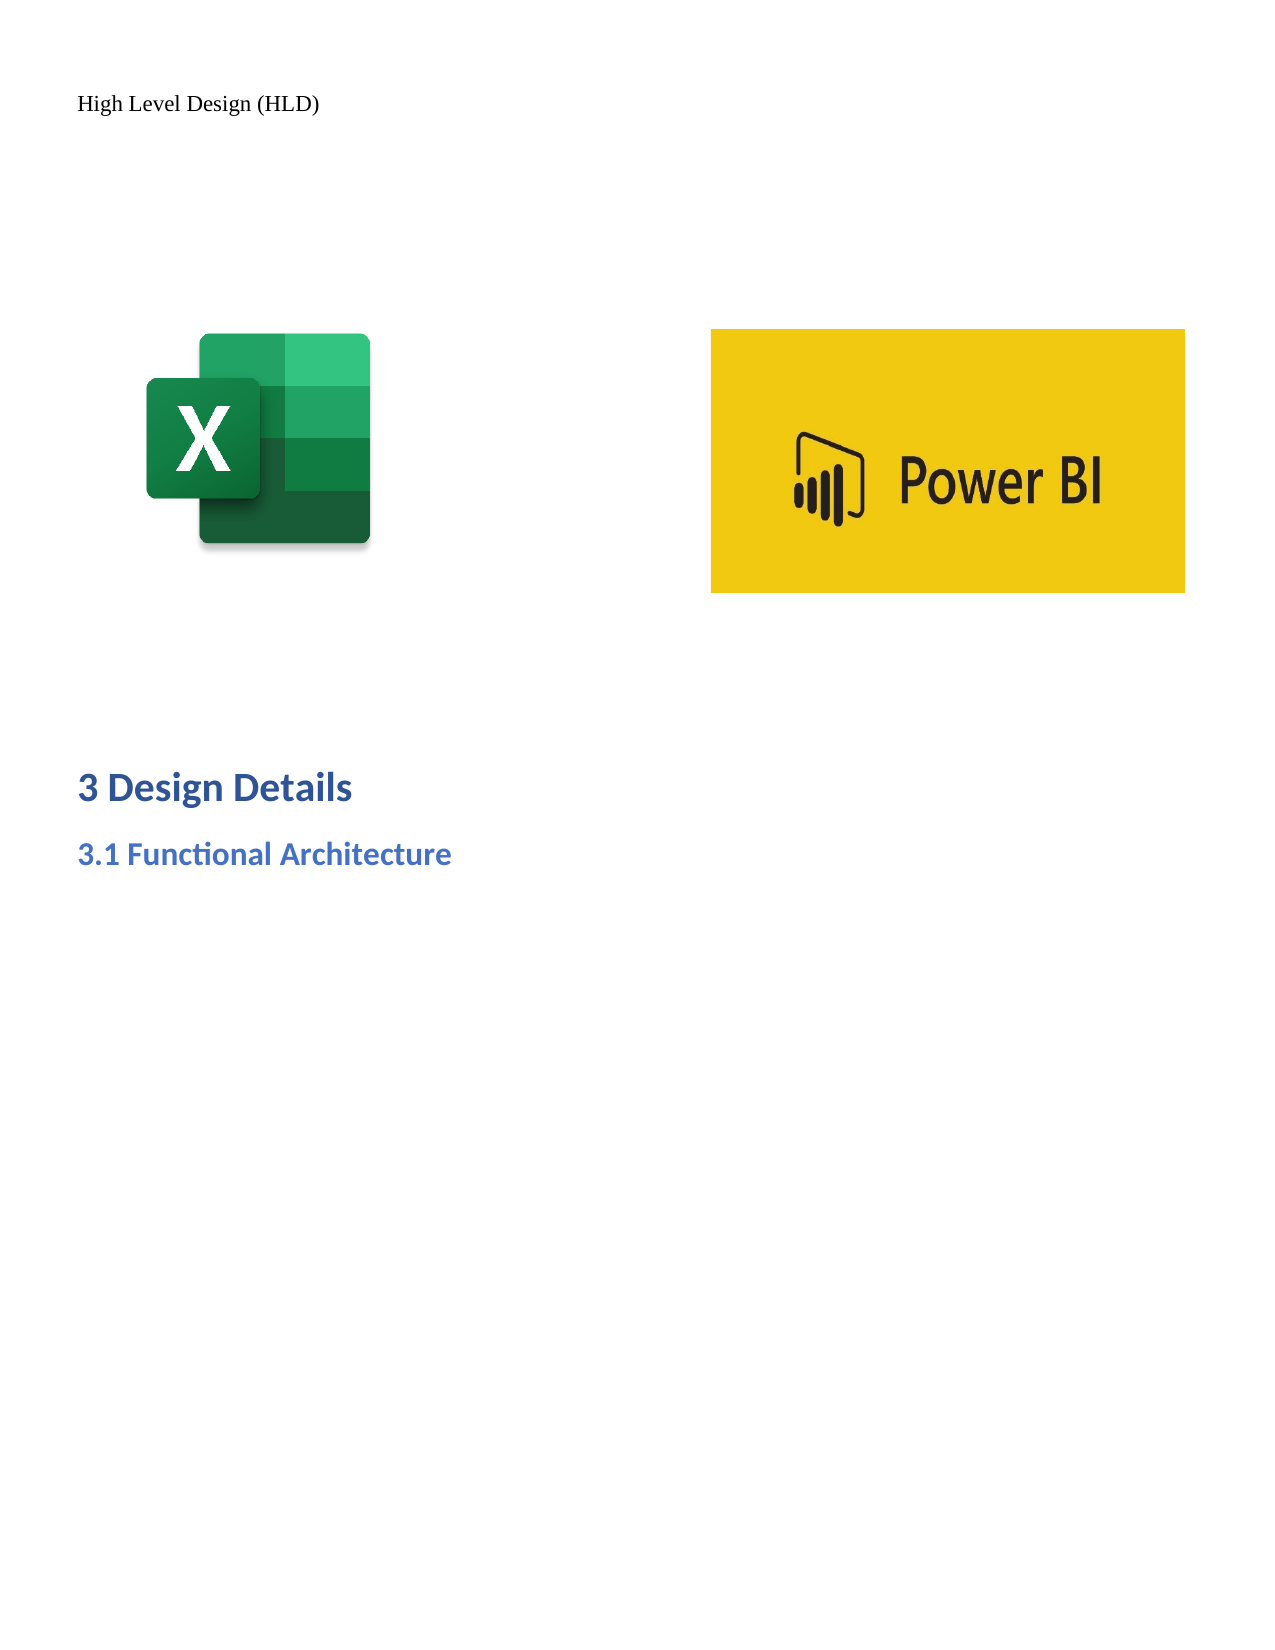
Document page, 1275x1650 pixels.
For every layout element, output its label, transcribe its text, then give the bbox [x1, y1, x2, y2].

picture [113, 283, 406, 593]
text 3 Design Details [77, 761, 1204, 812]
text 3.1 Functional Architecture [77, 833, 1204, 873]
picture [710, 329, 1185, 593]
